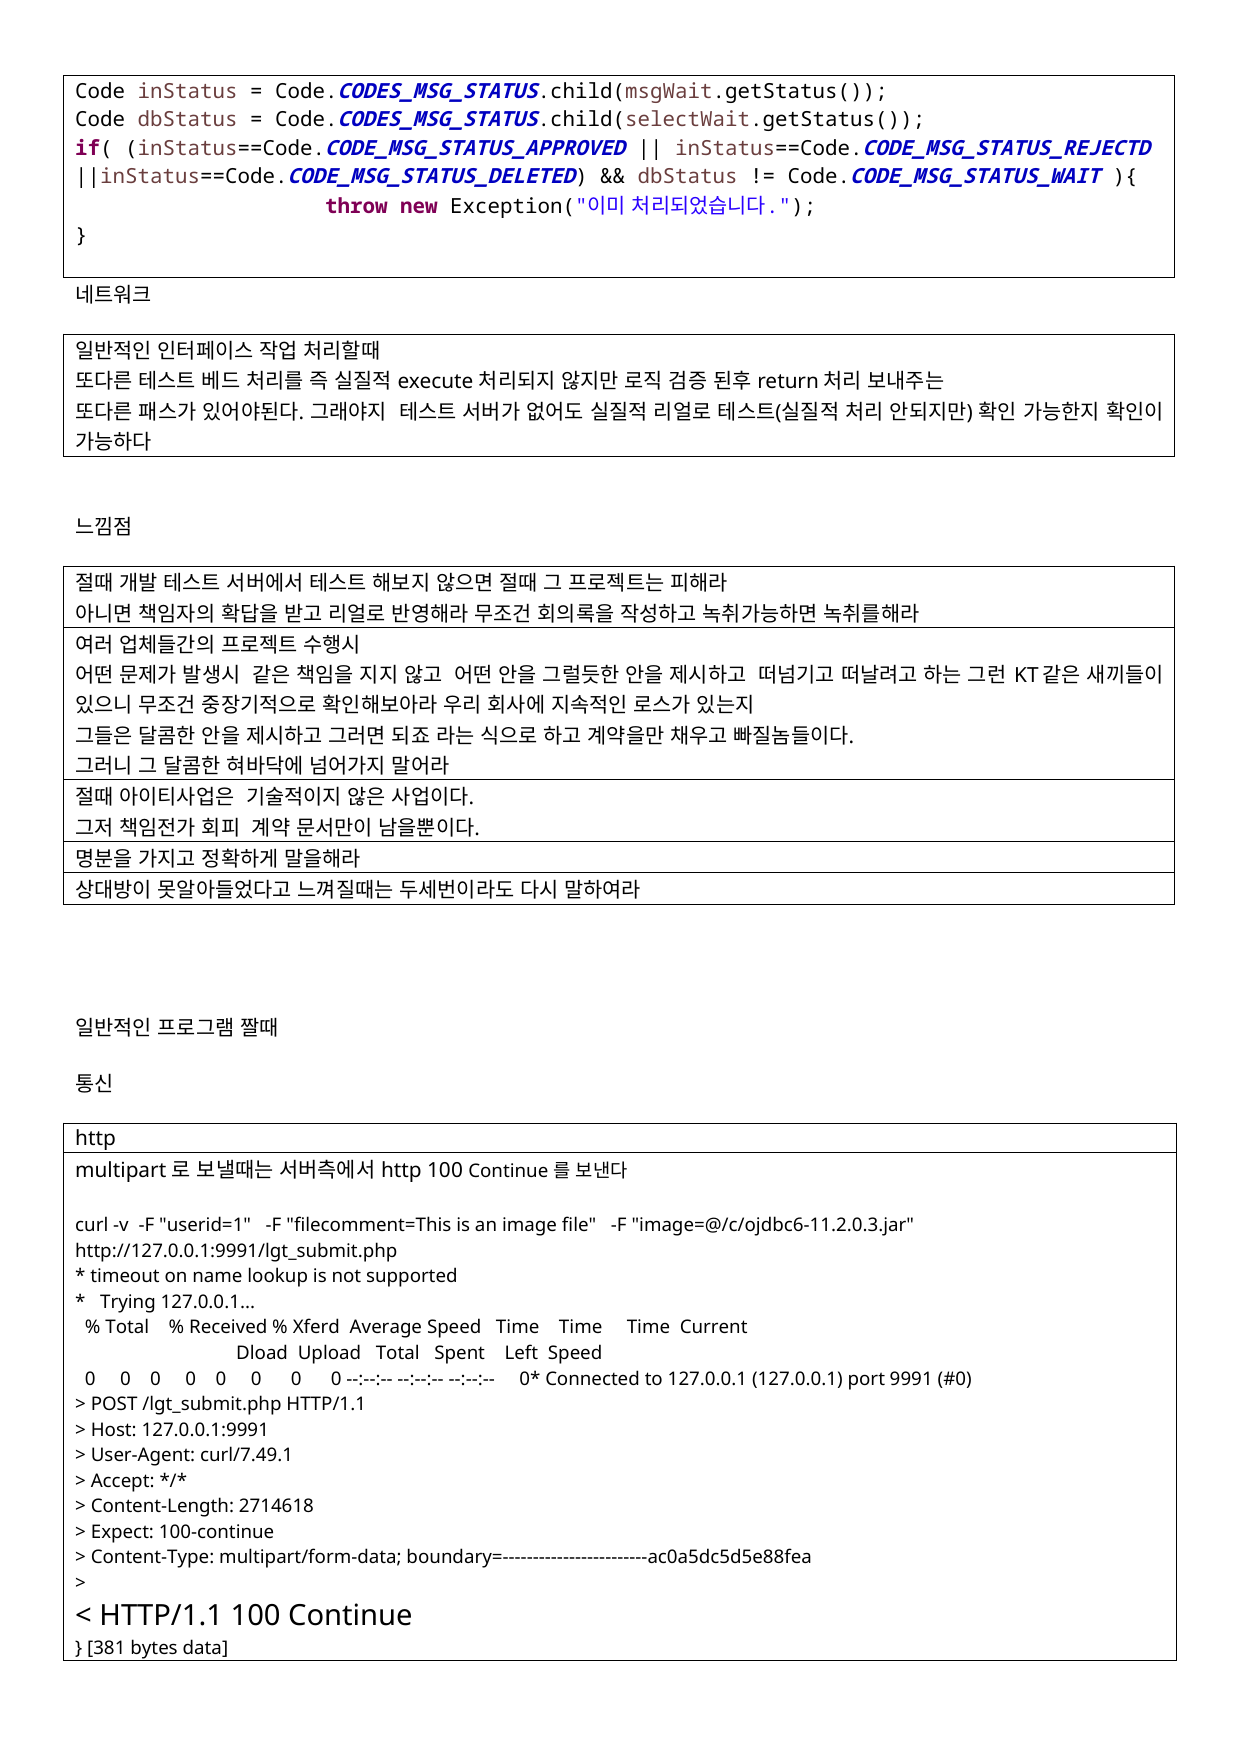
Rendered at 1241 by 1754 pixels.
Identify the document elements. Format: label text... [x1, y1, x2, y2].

table_cell 여러 업체들간의 프로젝트 수행시 어떤 문제가 발생시 같은 책임을 지지 않고 어떤 안을 그럴듯한 안을 제시하고 떠넘기고 떠날려고 하는 그런 KT같은 새끼들이 있으니 무조건 중장기적으로 확인해보아라 우리 회사에 지속적인 로스가 있는지 그들은 달콤한 안을 제시하고 그러면 되죠 라는 식으로 하고 계약을만 채우고 빠질놈들이다. 그러니 그 달콤한 혀바닥에 넘어가지 말어라 [64, 628, 1174, 779]
table_cell 명분을 가지고 정확하게 말을해라 [64, 842, 1174, 872]
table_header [64, 76, 1174, 277]
table_header http [64, 1124, 1176, 1152]
text 느낌점 [75, 510, 1165, 540]
table_cell 절때 아이티사업은 기술적이지 않은 사업이다. 그저 책임전가 회피 계약 문서만이 남을뿐이다. [64, 780, 1174, 841]
table_header 절때 개발 테스트 서버에서 테스트 해보지 않으면 절때 그 프로젝트는 피해라 아니면 책임자의 확답을 받고 리얼로 반영해라 무조건 회의록을 작성하고 녹취가능하면 녹취를해라 [64, 567, 1174, 627]
table_header 일반적인 인터페이스 작업 처리할때 또다른 테스트 베드 처리를 즉 실질적 execute 처리되지 않지만 로직 검증 된후 return처리 보내주는 또다른 패스가 있어야된다. 그래야지 테스트 서버가 없어도 실질적 리얼로 테스트(실질적 처리 안되지만) 확인 가능한지 확인이 가능하다 [64, 335, 1174, 456]
table_cell 상대방이 못알아들었다고 느껴질때는 두세번이라도 다시 말하여라 [64, 873, 1174, 903]
text 네트워크 [75, 278, 1165, 308]
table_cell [64, 1153, 1176, 1660]
text 일반적인 프로그램 짤때 [75, 1011, 1165, 1042]
text 통신 [75, 1067, 1165, 1097]
